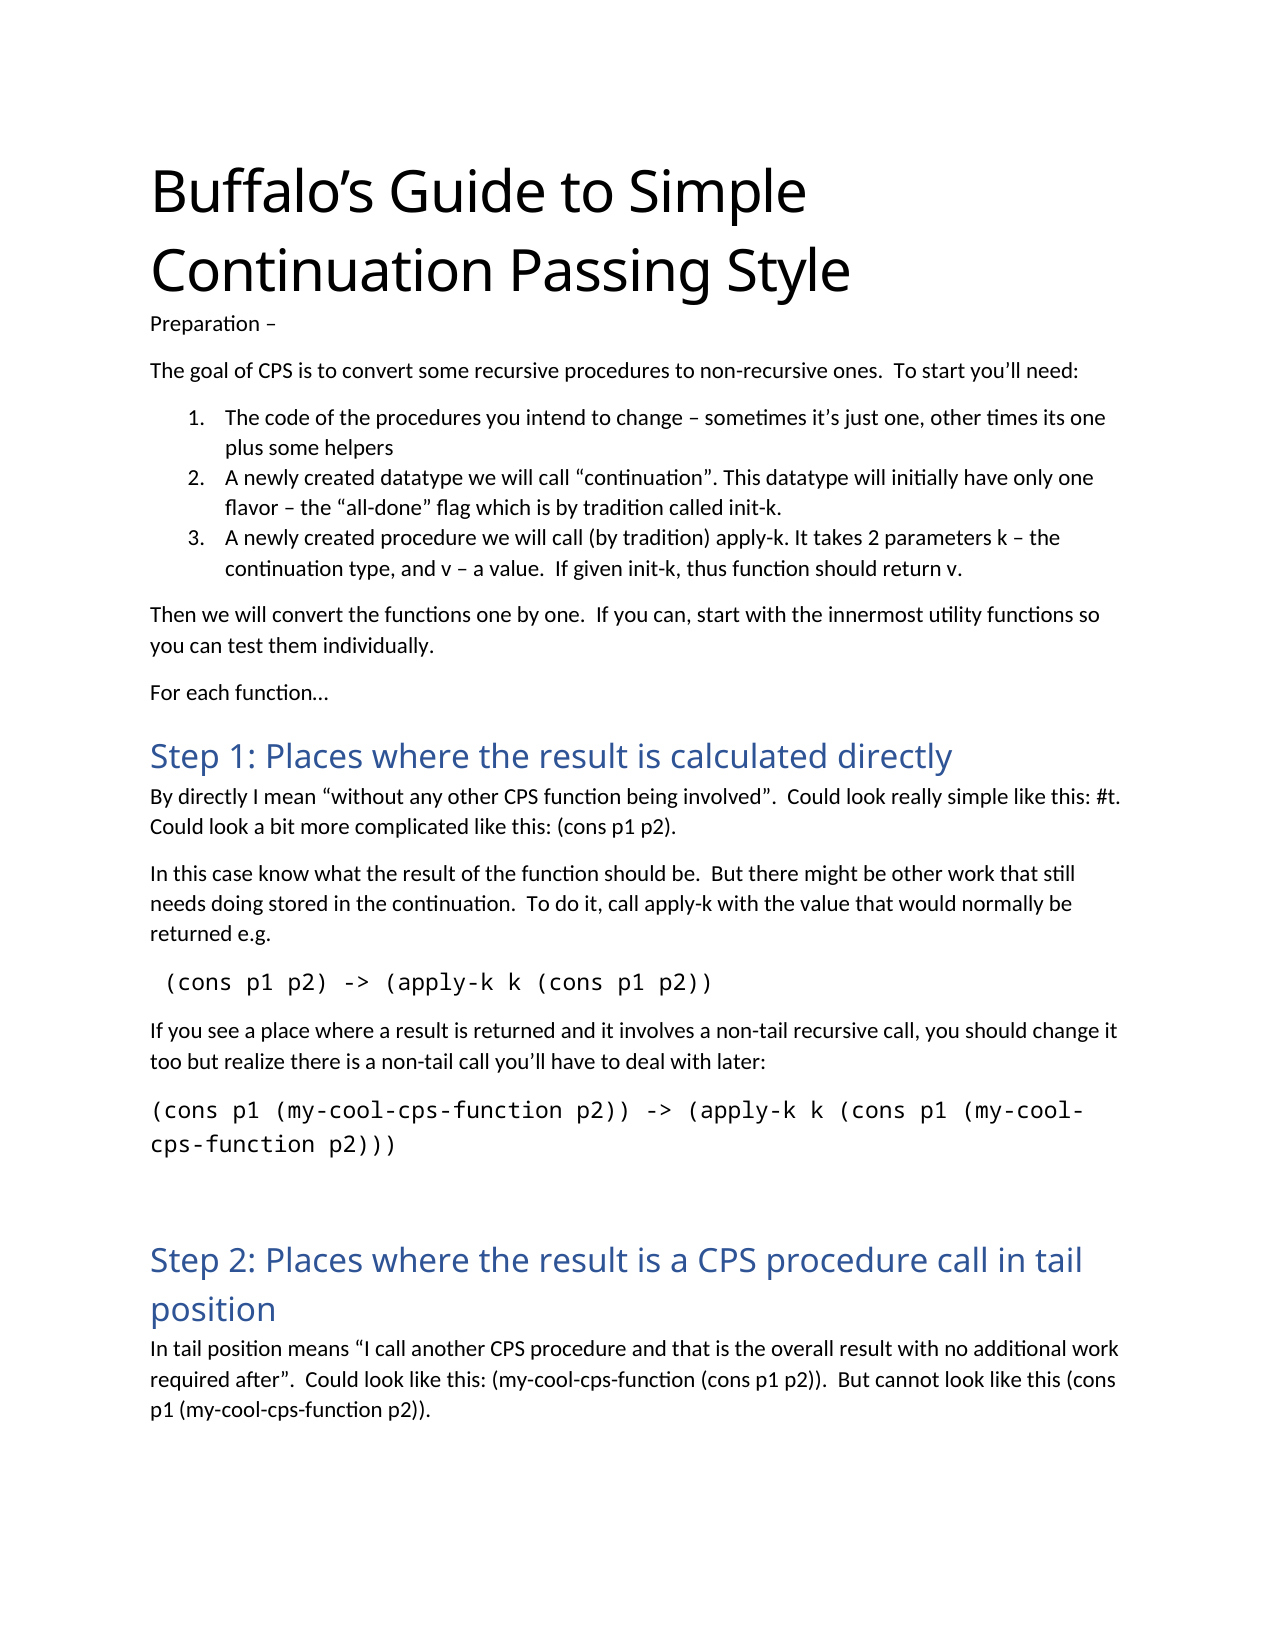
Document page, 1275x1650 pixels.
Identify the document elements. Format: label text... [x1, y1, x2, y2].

text Then we will convert the functions one by one. If you can, start with the innermost utility functions so you can test them individually. [150, 601, 1125, 659]
list The code of the procedures you intend to change – sometimes it’s just one, other times its one plus some helpers [187, 403, 1125, 461]
list A newly created datatype we will call “continuation”. This datatype will initially have only one flavor – the “all-done” flag which is by tradition called init-k. [187, 463, 1125, 521]
subtitle Step 2: Places where the result is a CPS procedure call in tail position [150, 1237, 1125, 1331]
text In this case know what the result of the function should be. But there might be other work that still needs doing stored in the continuation. To do it, call apply-k with the value that would normally be returned e.g. [150, 859, 1125, 947]
text If you see a place where a result is returned and it involves a non-tail recursive call, you should change it too but realize there is a non-tail call you’ll have to deal with later: [150, 1017, 1125, 1075]
text The goal of CPS is to convert some recursive procedures to non-recursive ones. To start you’ll need: [150, 356, 1125, 384]
text (cons p1 p2) -> (apply-k k (cons p1 p2)) [150, 966, 1125, 997]
text Preparation – [150, 309, 1125, 337]
subtitle Step 1: Places where the result is calculated directly [150, 733, 1125, 778]
text For each function… [150, 678, 1125, 706]
title Buffalo’s Guide to Simple Continuation Passing Style [150, 150, 1125, 309]
text In tail position means “I call another CPS procedure and that is the overall result with no additional work required after”. Could look like this: (my-cool-cps-function (cons p1 p2)). But cannot look like this (cons p1 (my-cool-cps-function p2)). [150, 1334, 1125, 1423]
list A newly created procedure we will call (by tradition) apply-k. It takes 2 parameters k – the continuation type, and v – a value. If given init-k, thus function should return v. [187, 523, 1125, 582]
text By directly I mean “without any other CPS function being involved”. Could look really simple like this: #t. Could look a bit more complicated like this: (cons p1 p2). [150, 782, 1125, 840]
text (cons p1 (my-cool-cps-function p2)) -> (apply-k k (cons p1 (my-cool-cps-function p2))) [150, 1094, 1125, 1159]
